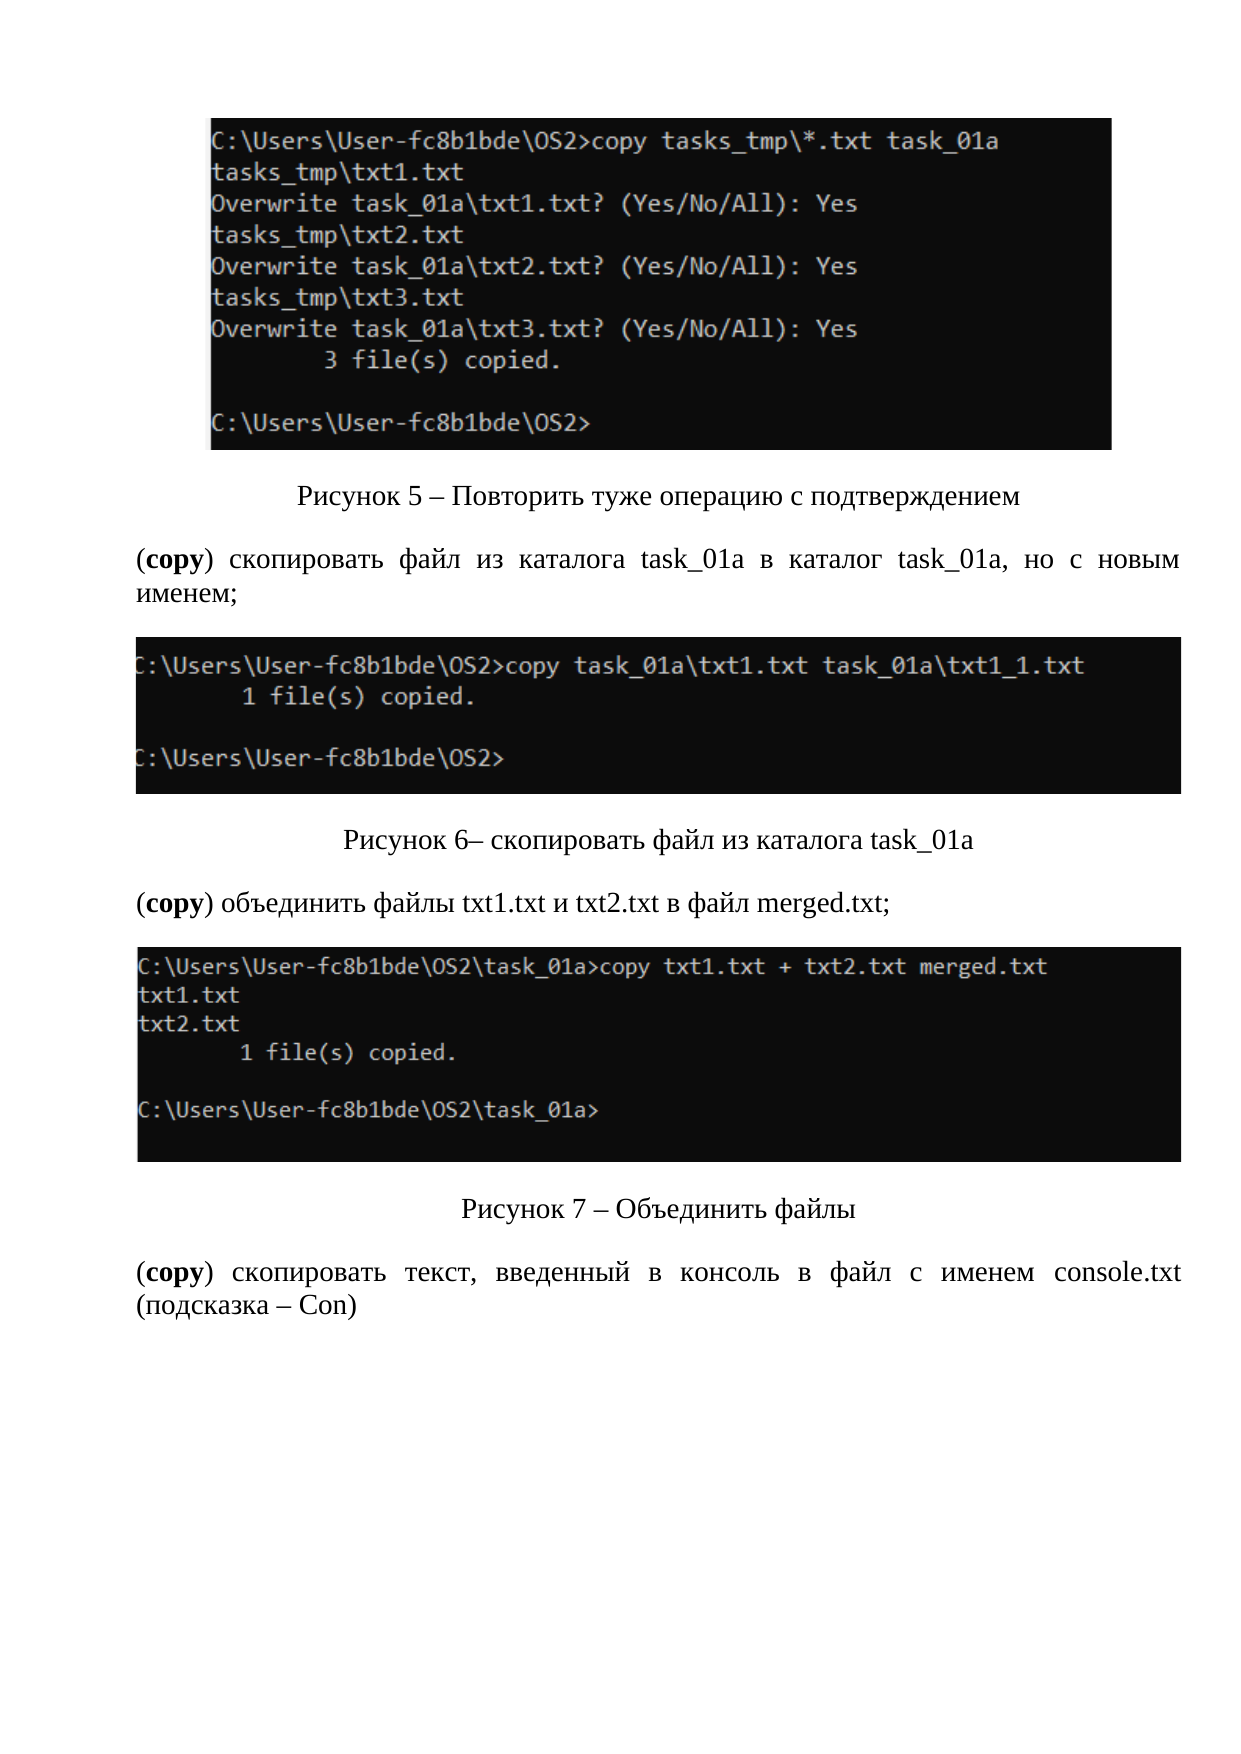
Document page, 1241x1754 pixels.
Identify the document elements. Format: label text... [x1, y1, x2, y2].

list (copy) скопировать файл из каталога task_01a в каталог task_01a, но с новым именем; [136, 541, 1181, 608]
picture [135, 947, 1182, 1162]
text (copy) скопировать текст, введенный в консоль в файл с именем console.txt (подсказка – Con) [136, 1254, 1181, 1321]
text Рисунок 7 – Объединить файлы [136, 1191, 1181, 1224]
picture [205, 118, 1112, 450]
picture [135, 637, 1182, 794]
text Рисунок 5 – Повторить туже операцию с подтверждением [136, 478, 1181, 512]
list (copy) объединить файлы txt1.txt и txt2.txt в файл merged.txt; [136, 885, 1181, 919]
text Рисунок 6– скопировать файл из каталога task_01a [136, 822, 1181, 856]
